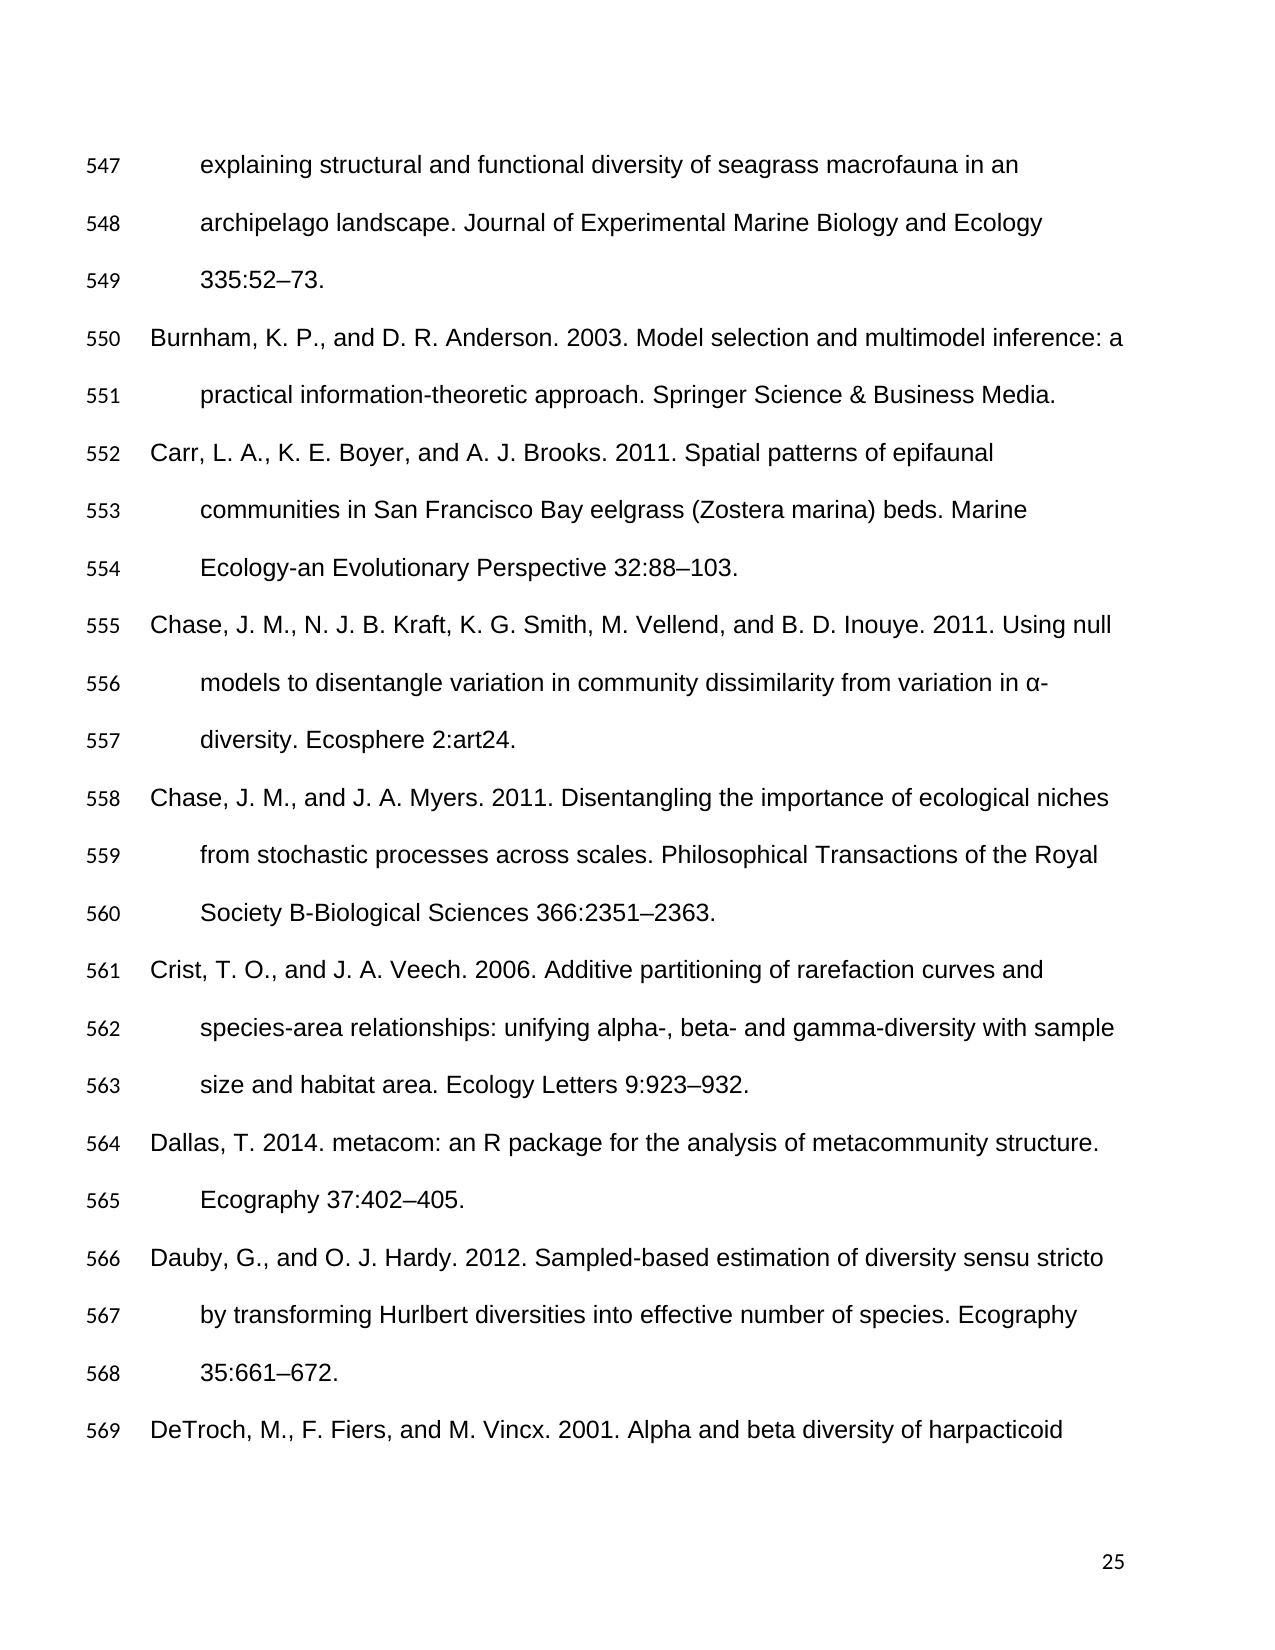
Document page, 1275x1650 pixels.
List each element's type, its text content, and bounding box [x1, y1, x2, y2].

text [150, 150, 1125, 294]
text Burnham, K. P., and D. R. Anderson. 2003. Model selection and multimodel inference: a practical information-theoretic approach. Springer Science & Business Media. [150, 322, 1125, 409]
text Crist, T. O., and J. A. Veech. 2006. Additive partitioning of rarefaction curves and species-area relationships: unifying alpha-, beta- and gamma-diversity with sample size and habitat area. Ecology Letters 9:923–932. [150, 955, 1125, 1099]
text Dauby, G., and O. J. Hardy. 2012. Sampled-based estimation of diversity sensu stricto by transforming Hurlbert diversities into effective number of species. Ecography 35:661–672. [150, 1242, 1125, 1386]
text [150, 1415, 1125, 1444]
text Dallas, T. 2014. metacom: an R package for the analysis of metacommunity structure. Ecography 37:402–405. [150, 1127, 1125, 1214]
text Chase, J. M., N. J. B. Kraft, K. G. Smith, M. Vellend, and B. D. Inouye. 2011. Using null models to disentangle variation in community dissimilarity from variation in α-diversity. Ecosphere 2:art24. [150, 610, 1125, 754]
text Carr, L. A., K. E. Boyer, and A. J. Brooks. 2011. Spatial patterns of epifaunal communities in San Francisco Bay eelgrass (Zostera marina) beds. Marine Ecology-an Evolutionary Perspective 32:88–103. [150, 437, 1125, 581]
text Chase, J. M., and J. A. Myers. 2011. Disentangling the importance of ecological niches from stochastic processes across scales. Philosophical Transactions of the Royal Society B-Biological Sciences 366:2351–2363. [150, 782, 1125, 926]
